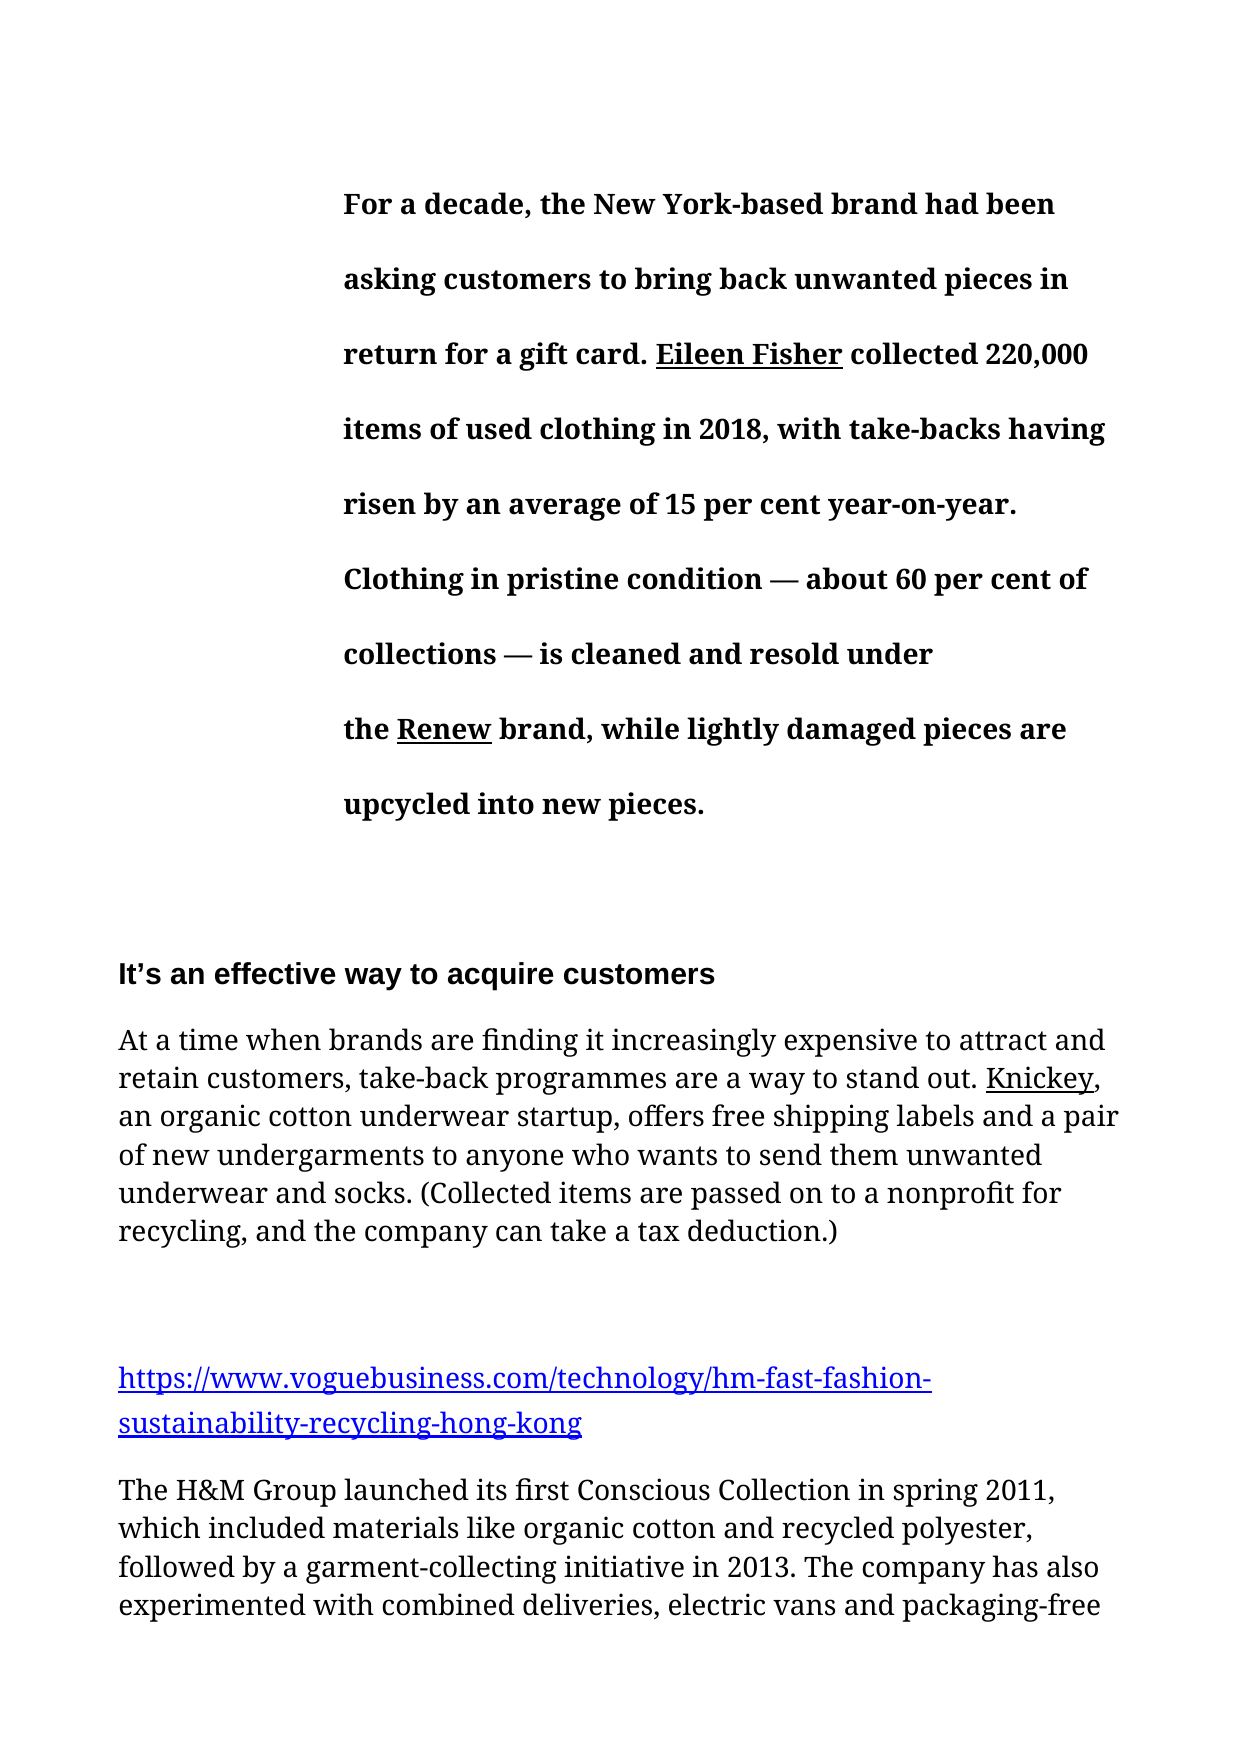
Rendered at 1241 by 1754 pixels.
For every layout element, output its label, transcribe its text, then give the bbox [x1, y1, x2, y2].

text At a time when brands are finding it increasingly expensive to attract and retain customers, take-back programmes are a way to stand out. Knickey, an organic cotton underwear startup, offers free shipping labels and a pair of new undergarments to anyone who wants to send them unwanted underwear and socks. (Collected items are passed on to a nonprofit for recycling, and the company can take a tax deduction.) [118, 1020, 1122, 1250]
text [118, 1471, 1122, 1624]
text https://www.voguebusiness.com/technology/hm-fast-fashion-sustainability-recycling-hong-kong [118, 1353, 1122, 1441]
text It’s an effective way to acquire customers [118, 956, 1122, 991]
subtitle For a decade, the New York-based brand had been asking customers to bring back unwanted pieces in return for a gift card. Eileen Fisher collected 220,000 items of used clothing in 2018, with take-backs having risen by an average of 15 per cent year-on-year. Clothing in pristine condition — about 60 per cent of collections — is cleaned and resold under the Renew brand, while lightly damaged pieces are upcycled into new pieces. [343, 148, 1122, 823]
